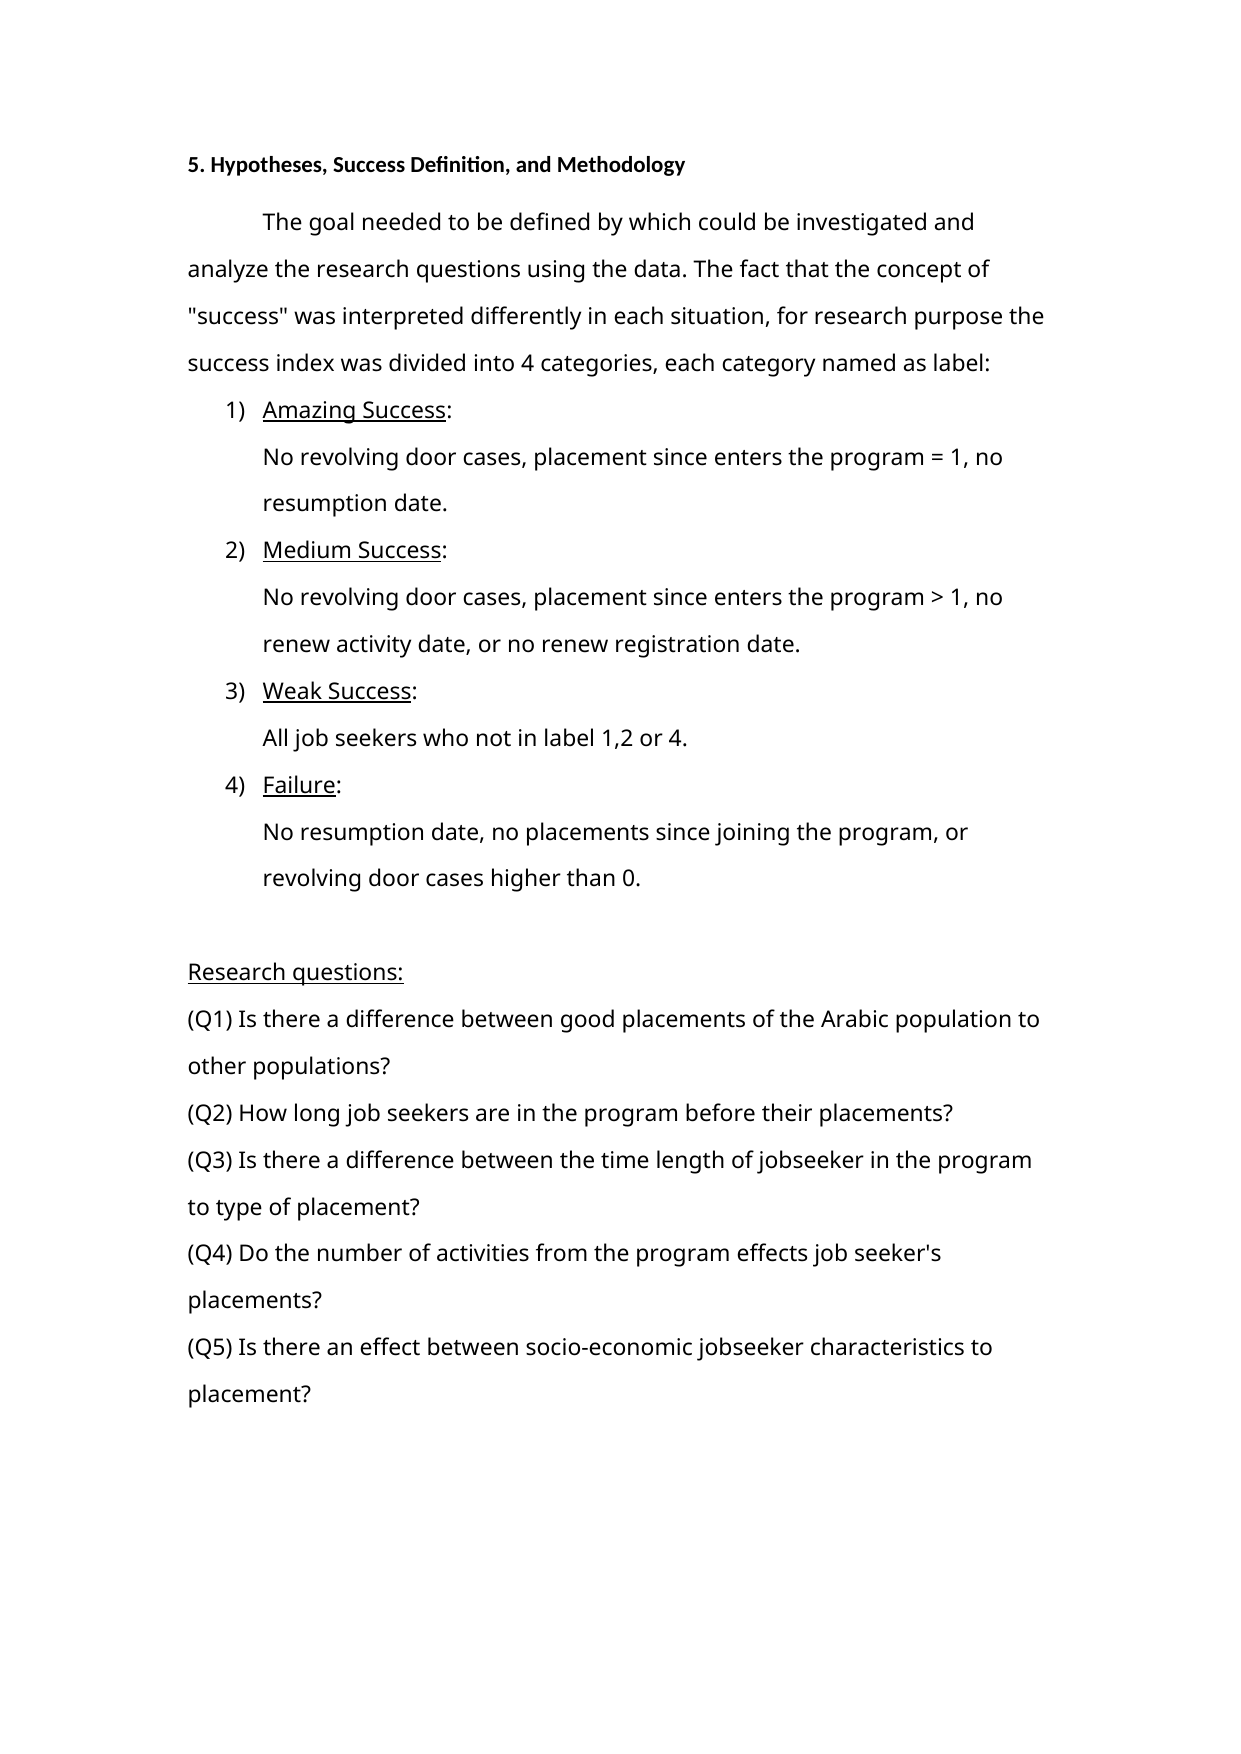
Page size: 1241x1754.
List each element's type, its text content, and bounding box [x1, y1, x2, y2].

list Amazing Success: [225, 393, 1053, 425]
text (Q1) Is there a difference between good placements of the Arabic population to other populations? [187, 1003, 1053, 1081]
list Medium Success: No revolving door cases, placement since enters the program > 1, no renew activity date, or no renew registration date. [225, 534, 1053, 659]
text (Q5) Is there an effect between socio-economic jobseeker characteristics to placement? [187, 1331, 1053, 1409]
text Research questions: [187, 956, 1053, 987]
list No resumption date, no placements since joining the program, or revolving door cases higher than 0. [262, 815, 1053, 893]
text (Q4) Do the number of activities from the program effects job seeker's placements? [187, 1237, 1053, 1315]
list No revolving door cases, placement since enters the program = 1, no resumption date. [262, 440, 1053, 518]
list Failure: [225, 768, 1053, 800]
text The goal needed to be defined by which could be investigated and analyze the research questions using the data. The fact that the concept of "success" was interpreted differently in each situation, for research purpose the success index was divided into 4 categories, each category named as label: [187, 206, 1053, 378]
text (Q3) Is there a difference between the time length of jobseeker in the program to type of placement? [187, 1143, 1053, 1222]
text (Q2) How long job seekers are in the program before their placements? [187, 1097, 1053, 1128]
text 5. Hypotheses, Success Definition, and Methodology [187, 150, 1053, 178]
list Weak Success: [225, 675, 1053, 706]
list All job seekers who not in label 1,2 or 4. [262, 722, 1053, 753]
